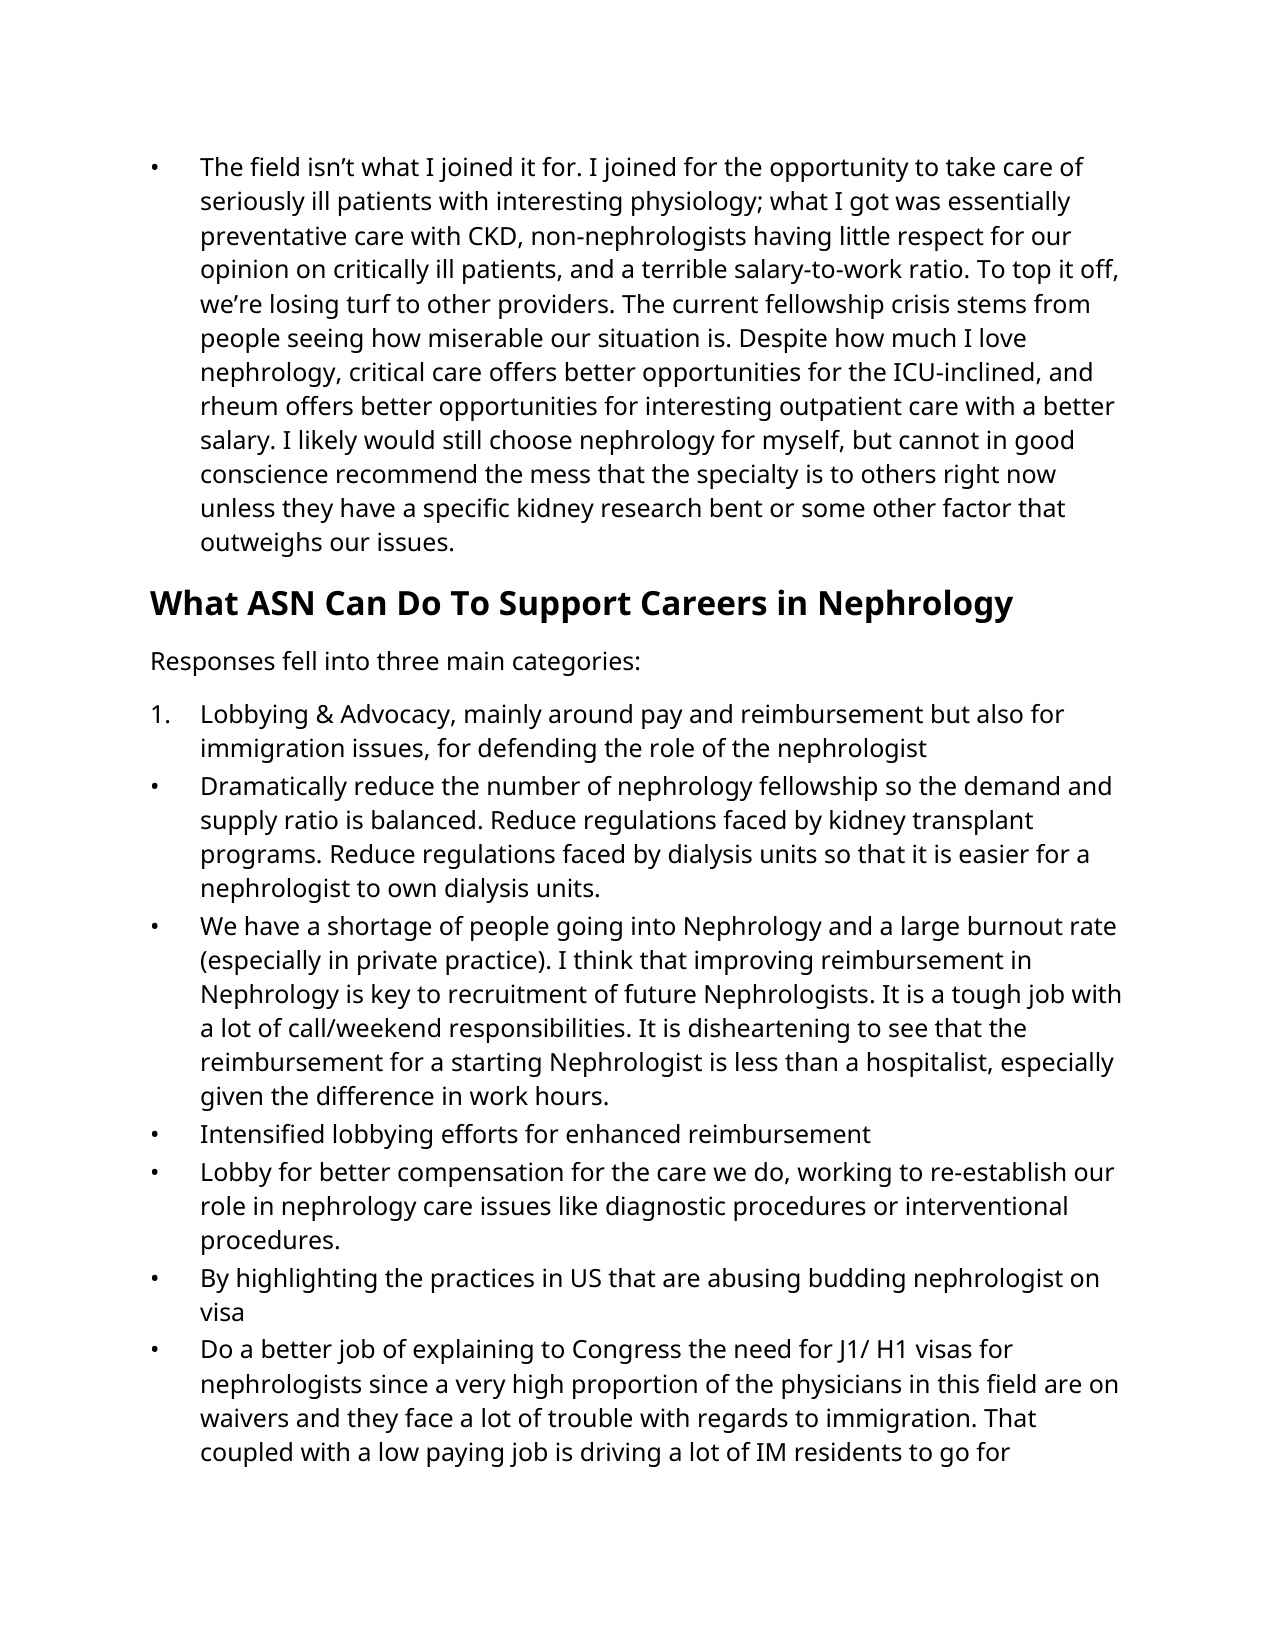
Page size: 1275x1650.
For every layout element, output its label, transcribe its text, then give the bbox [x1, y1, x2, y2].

list We have a shortage of people going into Nephrology and a large burnout rate (especially in private practice). I think that improving reimbursement in Nephrology is key to recruitment of future Nephrologists. It is a tough job with a lot of call/weekend responsibilities. It is disheartening to see that the reimbursement for a starting Nephrologist is less than a hospitalist, especially given the difference in work hours. [150, 908, 1125, 1113]
list Intensified lobbying efforts for enhanced reimbursement [150, 1117, 1125, 1151]
subtitle What ASN Can Do To Support Careers in Nephrology [150, 579, 1125, 625]
list Dramatically reduce the number of nephrology fellowship so the demand and supply ratio is balanced. Reduce regulations faced by kidney transplant programs. Reduce regulations faced by dialysis units so that it is easier for a nephrologist to own dialysis units. [150, 768, 1125, 905]
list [150, 1332, 1125, 1468]
list By highlighting the practices in US that are abusing budding nephrologist on visa [150, 1260, 1125, 1328]
list Lobby for better compensation for the care we do, working to re-establish our role in nephrology care issues like diagnostic procedures or interventional procedures. [150, 1154, 1125, 1257]
text Responses fell into three main categories: [150, 644, 1125, 678]
list The field isn’t what I joined it for. I joined for the opportunity to take care of seriously ill patients with interesting physiology; what I got was essentially preventative care with CKD, non-nephrologists having little respect for our opinion on critically ill patients, and a terrible salary-to-work ratio. To top it off, we’re losing turf to other providers. The current fellowship crisis stems from people seeing how miserable our situation is. Despite how much I love nephrology, critical care offers better opportunities for the ICU-inclined, and rheum offers better opportunities for interesting outpatient care with a better salary. I likely would still choose nephrology for myself, but cannot in good conscience recommend the mess that the specialty is to others right now unless they have a specific kidney research bent or some other factor that outweighs our issues. [150, 150, 1125, 559]
list Lobbying & Advocacy, mainly around pay and reimbursement but also for immigration issues, for defending the role of the nephrologist [150, 697, 1125, 765]
